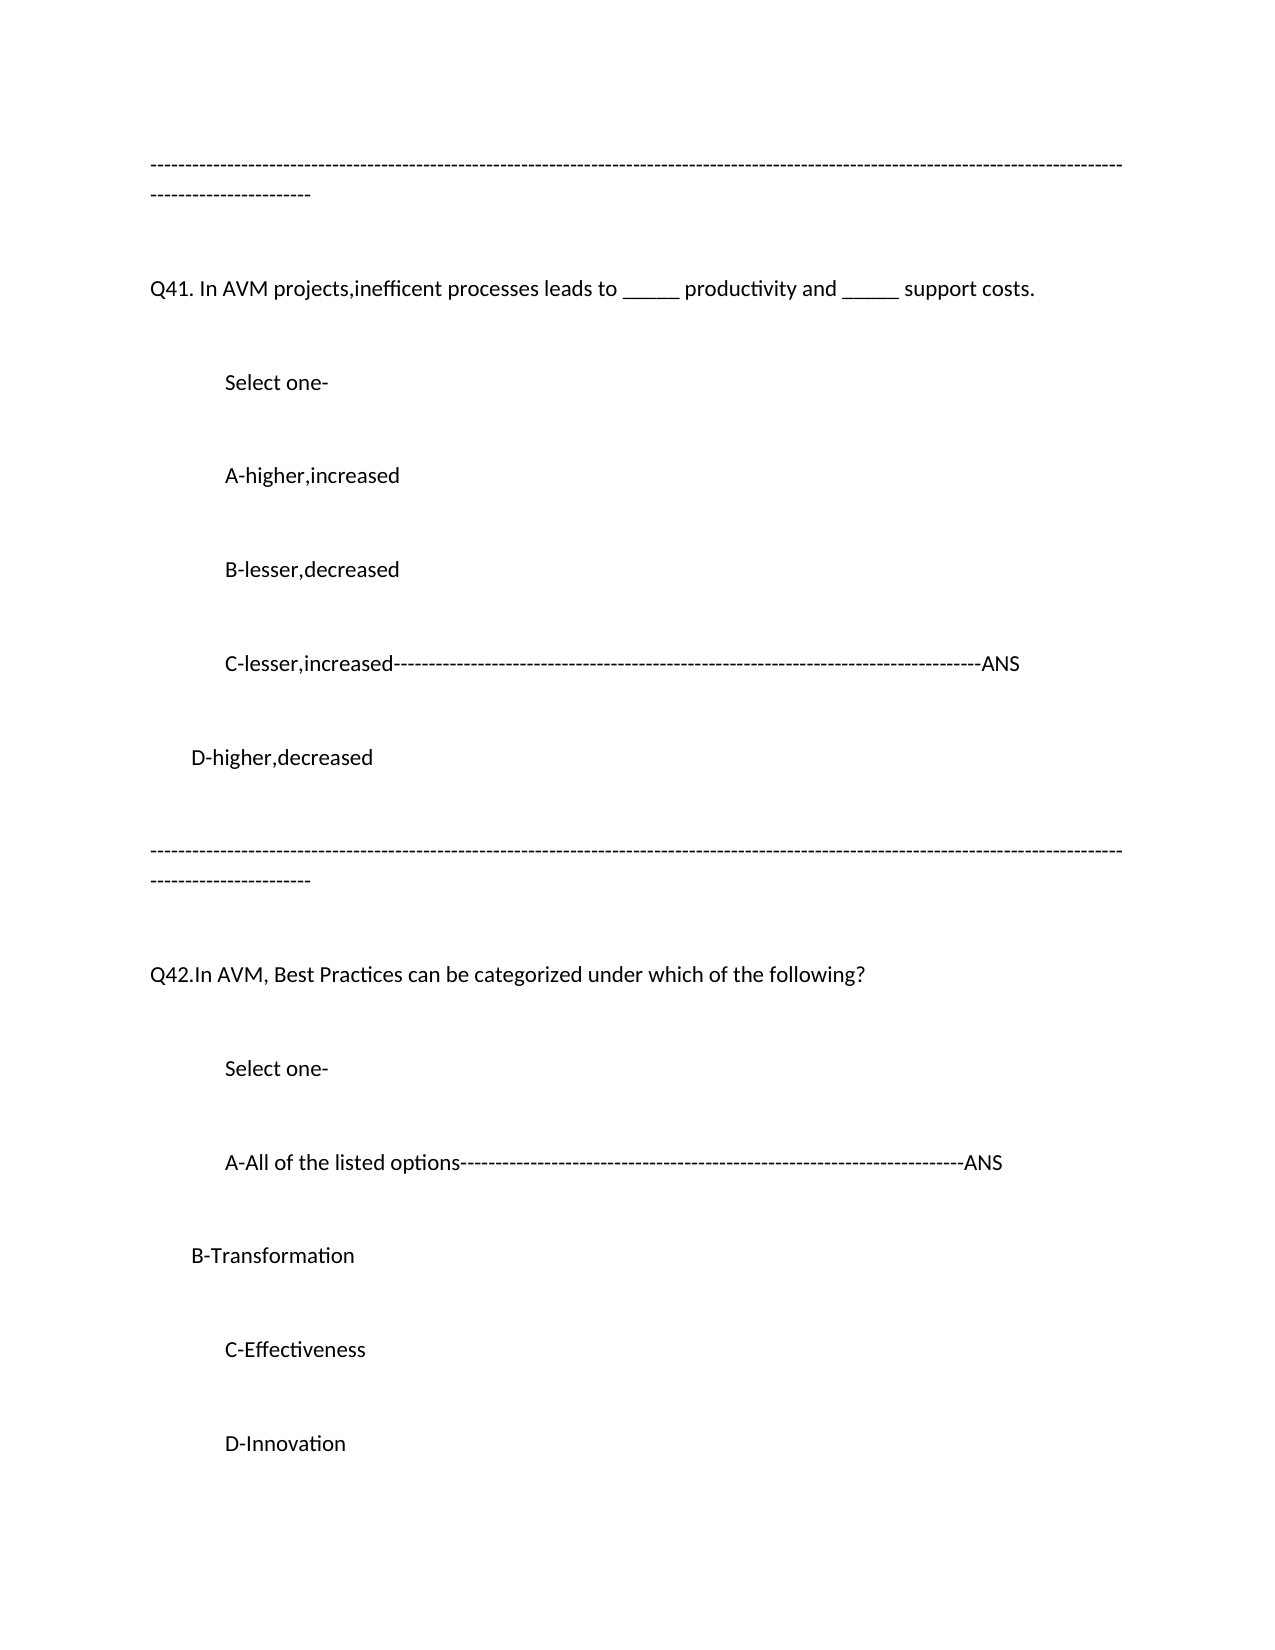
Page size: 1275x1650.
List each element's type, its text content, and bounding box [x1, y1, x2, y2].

text C-Effectiveness [150, 1335, 1125, 1363]
text A-higher,increased [150, 461, 1125, 489]
text A-All of the listed options------------------------------------------------------------------------ANS [150, 1148, 1125, 1176]
text B-lesser,decreased [150, 555, 1125, 583]
text ------------------------------------------------------------------------------------------------------------------------------------------------------------------ [150, 150, 1125, 208]
text Q41. In AVM projects,inefficent processes leads to _____ productivity and _____ support costs. [150, 274, 1125, 302]
text ------------------------------------------------------------------------------------------------------------------------------------------------------------------ [150, 836, 1125, 895]
text Select one- [150, 1054, 1125, 1082]
text D-higher,decreased [150, 743, 1125, 771]
text C-lesser,increased------------------------------------------------------------------------------------ANS [150, 649, 1125, 677]
text Select one- [150, 368, 1125, 396]
text D-Innovation [150, 1429, 1125, 1457]
text B-Transformation [150, 1242, 1125, 1270]
text Q42.In AVM, Best Practices can be categorized under which of the following? [150, 960, 1125, 988]
